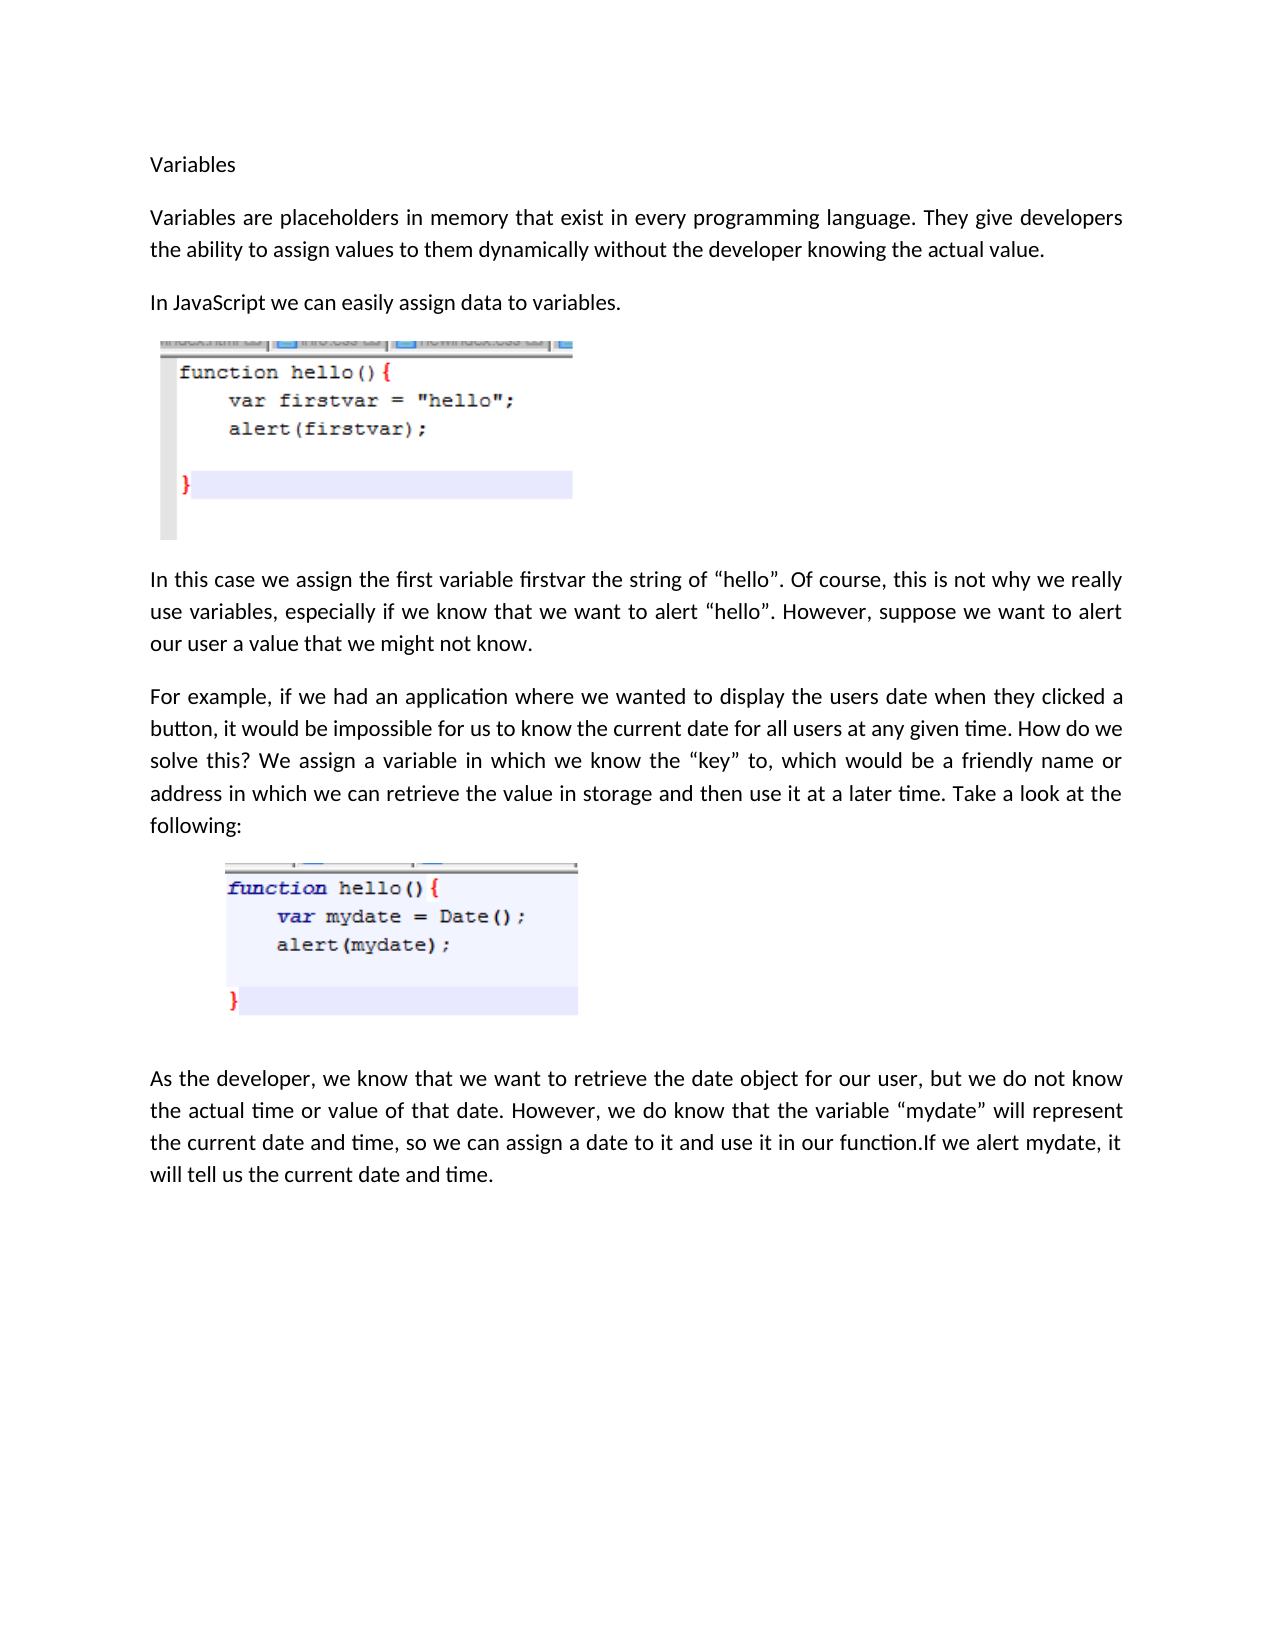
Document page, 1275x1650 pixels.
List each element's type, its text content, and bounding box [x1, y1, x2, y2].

text For example, if we had an application where we wanted to display the users date when they clicked a button, it would be impossible for us to know the current date for all users at any given time. How do we solve this? We assign a variable in which we know the “key” to, which would be a friendly name or address in which we can retrieve the value in storage and then use it at a later time. Take a look at the following: [150, 682, 1125, 839]
text In JavaScript we can easily assign data to variables. [150, 288, 1125, 316]
picture [160, 341, 573, 540]
text In this case we assign the first variable firstvar the string of “hello”. Of course, this is not why we really use variables, especially if we know that we want to alert “hello”. However, suppose we want to alert our user a value that we might not know. [150, 565, 1125, 657]
text Variables are placeholders in memory that exist in every programming language. They give developers the ability to assign values to them dynamically without the developer knowing the actual value. [150, 203, 1125, 263]
text As the developer, we know that we want to retrieve the date object for our user, but we do not know the actual time or value of that date. However, we do know that the variable “mydate” will represent the current date and time, so we can assign a date to it and use it in our function.If we alert mydate, it will tell us the current date and time. [150, 1064, 1125, 1188]
text Variables [150, 150, 1125, 178]
picture [225, 863, 579, 1039]
